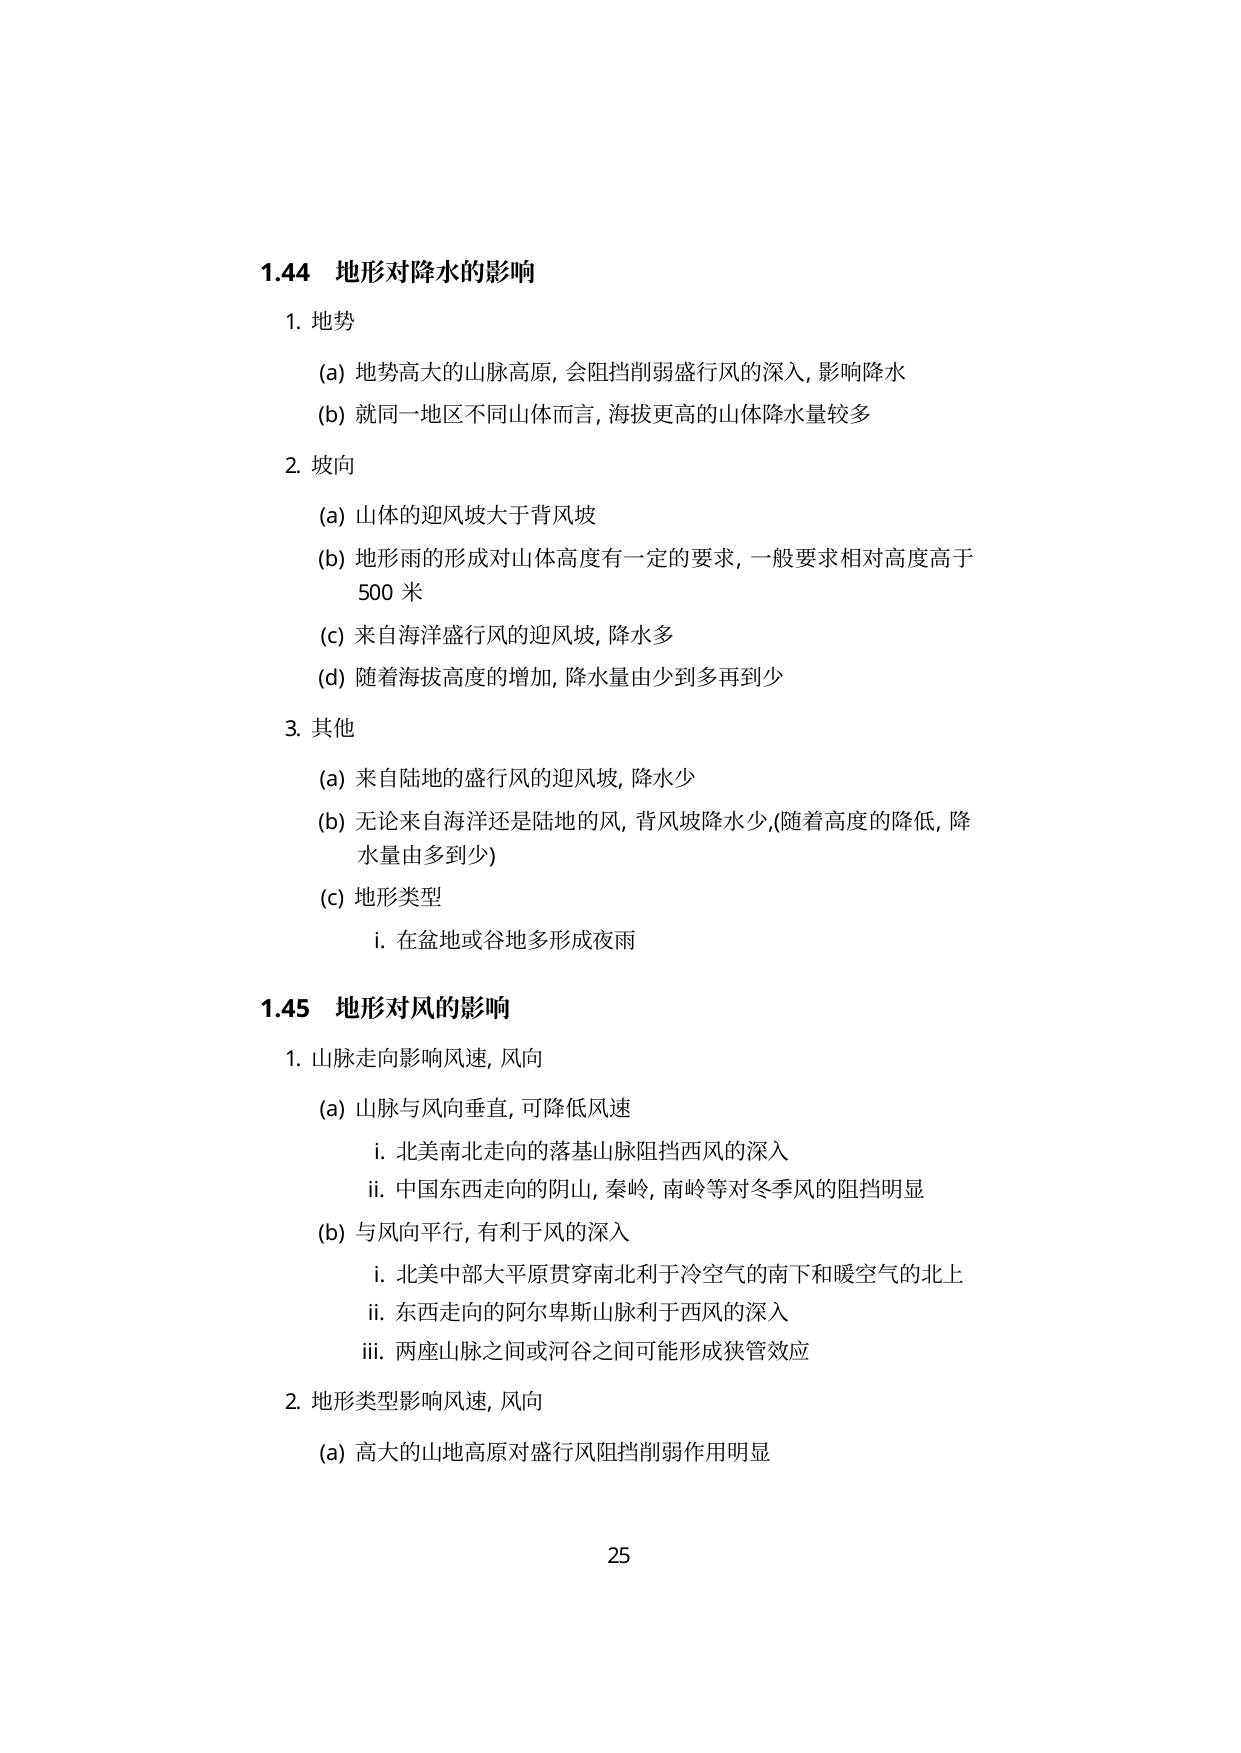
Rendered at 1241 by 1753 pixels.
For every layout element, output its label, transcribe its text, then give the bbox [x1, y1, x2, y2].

text (c) 来自海洋盛行风的迎风坡, 降水多 [320, 618, 702, 649]
text (a) 山体的迎风坡大于背风坡 [319, 499, 623, 530]
text (b) 就同一地区不同山体而言, 海拔更高的山体降水量较多 [318, 398, 934, 429]
text .45 地形对风的影响 [274, 989, 535, 1025]
text (a) 地势高大的山脉高原, 会阻挡削弱盛行风的深入, 影响降水 [319, 355, 934, 386]
text . 地势 [295, 304, 934, 336]
text .44 地形对降水的影响 [274, 253, 560, 288]
text (d) 随着海拔高度的增加, 降水量由少到多再到少 [318, 661, 812, 692]
text 5 [618, 1539, 654, 1570]
text 水量由多到少) [358, 839, 1001, 870]
text (b) 与风向平行, 有利于风的深入 [318, 1215, 658, 1246]
text (b) 无论来自海洋还是陆地的风, 背风坡降水少,(随着高度的降低, 降 [318, 804, 1001, 836]
text ii. 东西走向的阿尔卑斯山脉利于西风的深入 [368, 1296, 990, 1327]
text . 地形类型影响风速, 风向 [295, 1385, 569, 1416]
text 00 米 [368, 576, 444, 607]
text i. 北美中部大平原贯穿南北利于冷空气的南下和暖空气的北上 [374, 1258, 990, 1289]
text . 坡向 [320, 448, 934, 479]
text i. 在盆地或谷地多形成夜雨 [374, 923, 662, 954]
text . 山脉走向影响风速, 风向 [295, 1041, 569, 1072]
text 1 [260, 253, 274, 288]
text . 其他 [295, 711, 381, 742]
text (c) 地形类型 [320, 881, 470, 912]
text ii. 中国东西走向的阴山, 秦岭, 南岭等对冬季风的阻挡明显 [368, 1173, 951, 1204]
text 2 [284, 448, 320, 479]
text (a) 山脉与风向垂直, 可降低风速 [319, 1092, 658, 1123]
text 1 [260, 989, 274, 1025]
text (b) 地形雨的形成对山体高度有一定的要求, 一般要求相对高度高于 [318, 542, 1001, 573]
text i. 北美南北走向的落基山脉阻挡西风的深入 [374, 1134, 815, 1166]
text (a) 高大的山地高原对盛行风阻挡削弱作用明显 [319, 1436, 798, 1467]
text (a) 来自陆地的盛行风的迎风坡, 降水少 [319, 762, 724, 793]
text iii. 两座山脉之间或河谷之间可能形成狭管效应 [362, 1334, 837, 1365]
